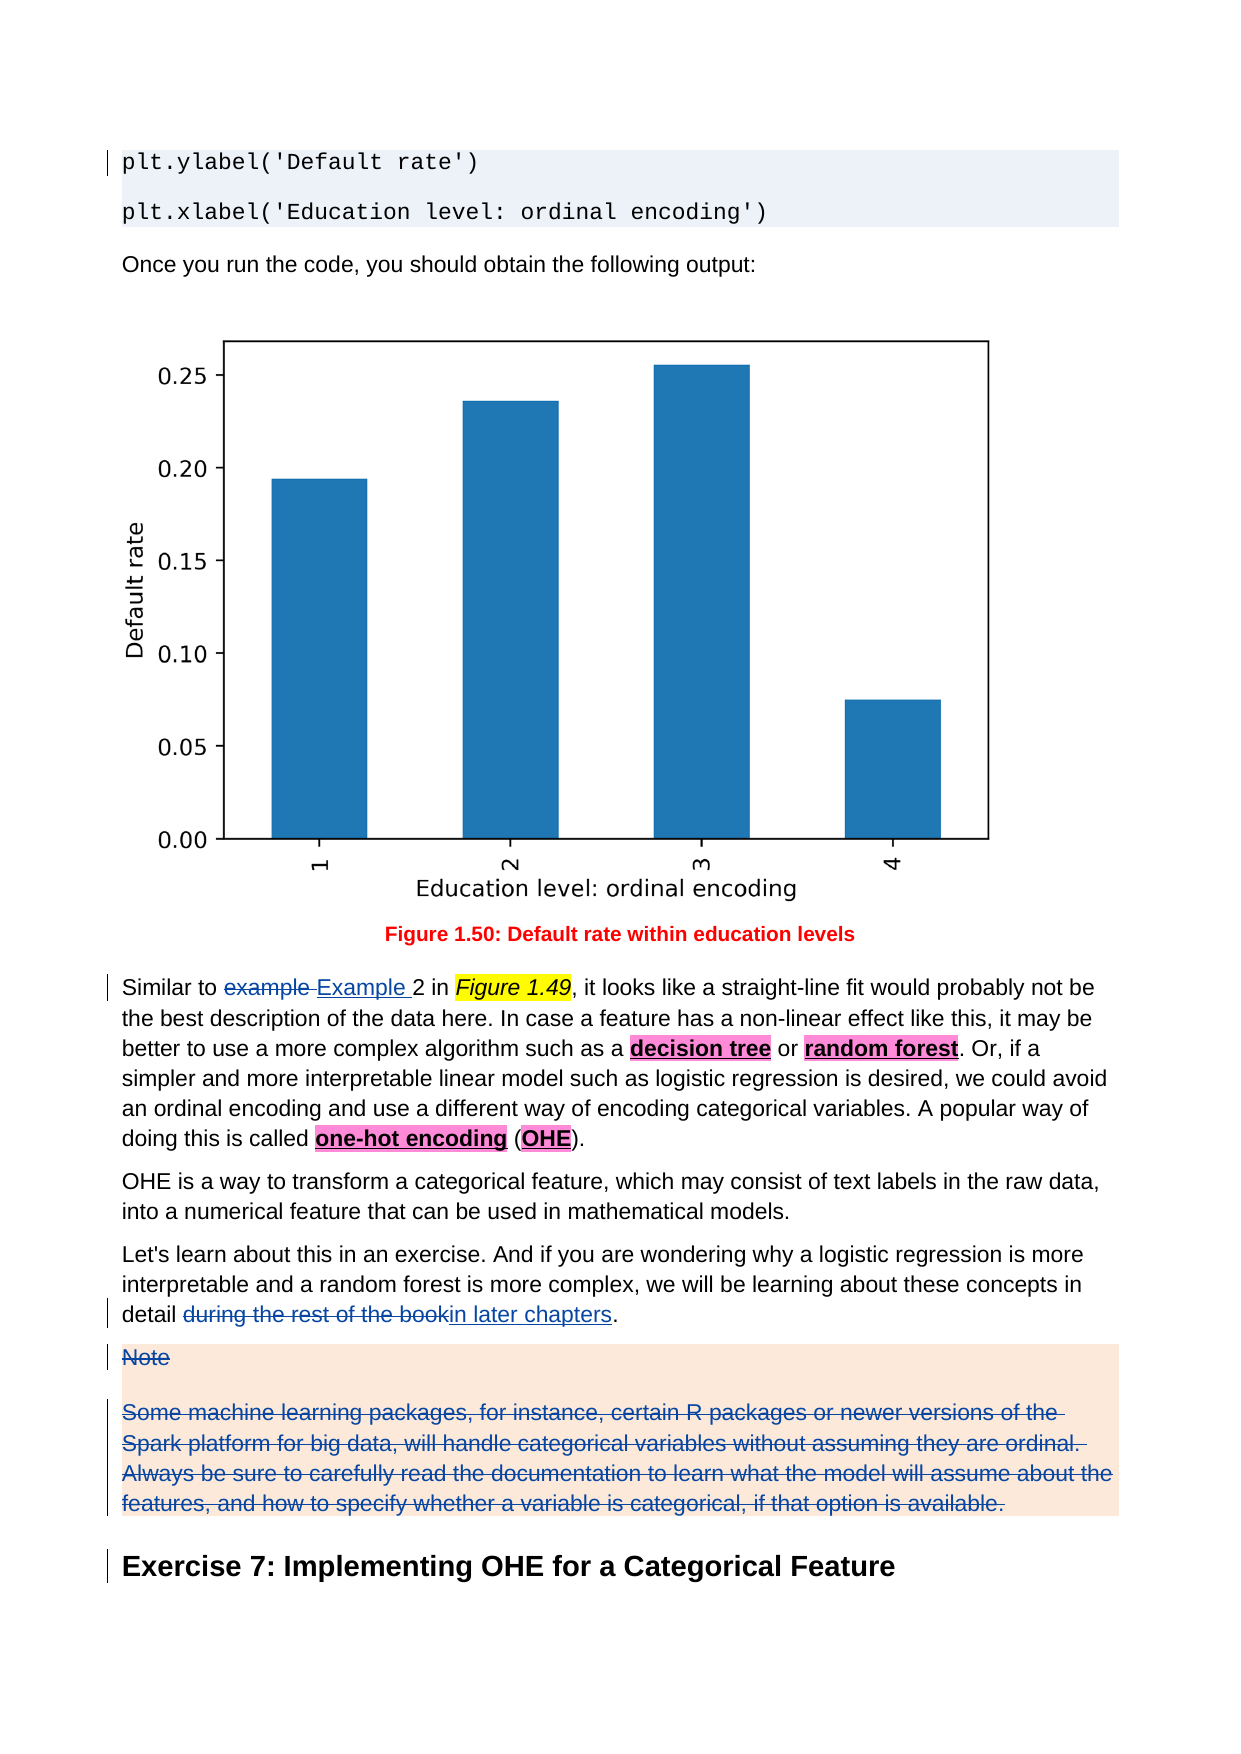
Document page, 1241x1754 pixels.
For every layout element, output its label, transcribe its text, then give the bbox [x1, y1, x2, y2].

text Once you run the code, you should obtain the following output: [122, 251, 1119, 278]
text Exercise 7: Implementing OHE for a Categorical Feature [122, 1549, 1119, 1583]
text plt.xlabel('Education level: ordinal encoding') [122, 201, 1119, 227]
text Let's learn about this in an exercise. And if you are wondering why a logistic regression is more interpretable and a random forest is more complex, we will be learning about these concepts in detail . [122, 1241, 1119, 1328]
text Similar to 2 in Figure 1.49, it looks like a straight-line fit would probably not be the best description of the data here. In case a feature has a non-linear effect like this, it may be better to use a more complex algorithm such as a decision tree or random forest. Or, if a simpler and more interpretable linear model such as logistic regression is desired, we could avoid an ordinal encoding and use a different way of encoding categorical variables. A popular way of doing this is called one-hot encoding (OHE). [122, 974, 1119, 1152]
text OHE is a way to transform a categorical feature, which may consist of text labels in the raw data, into a numerical feature that can be used in mathematical models. [122, 1168, 1119, 1224]
text Figure 1.50: Default rate within education levels [122, 922, 1119, 946]
text plt.ylabel('Default rate') [122, 150, 1119, 176]
picture [121, 336, 993, 906]
